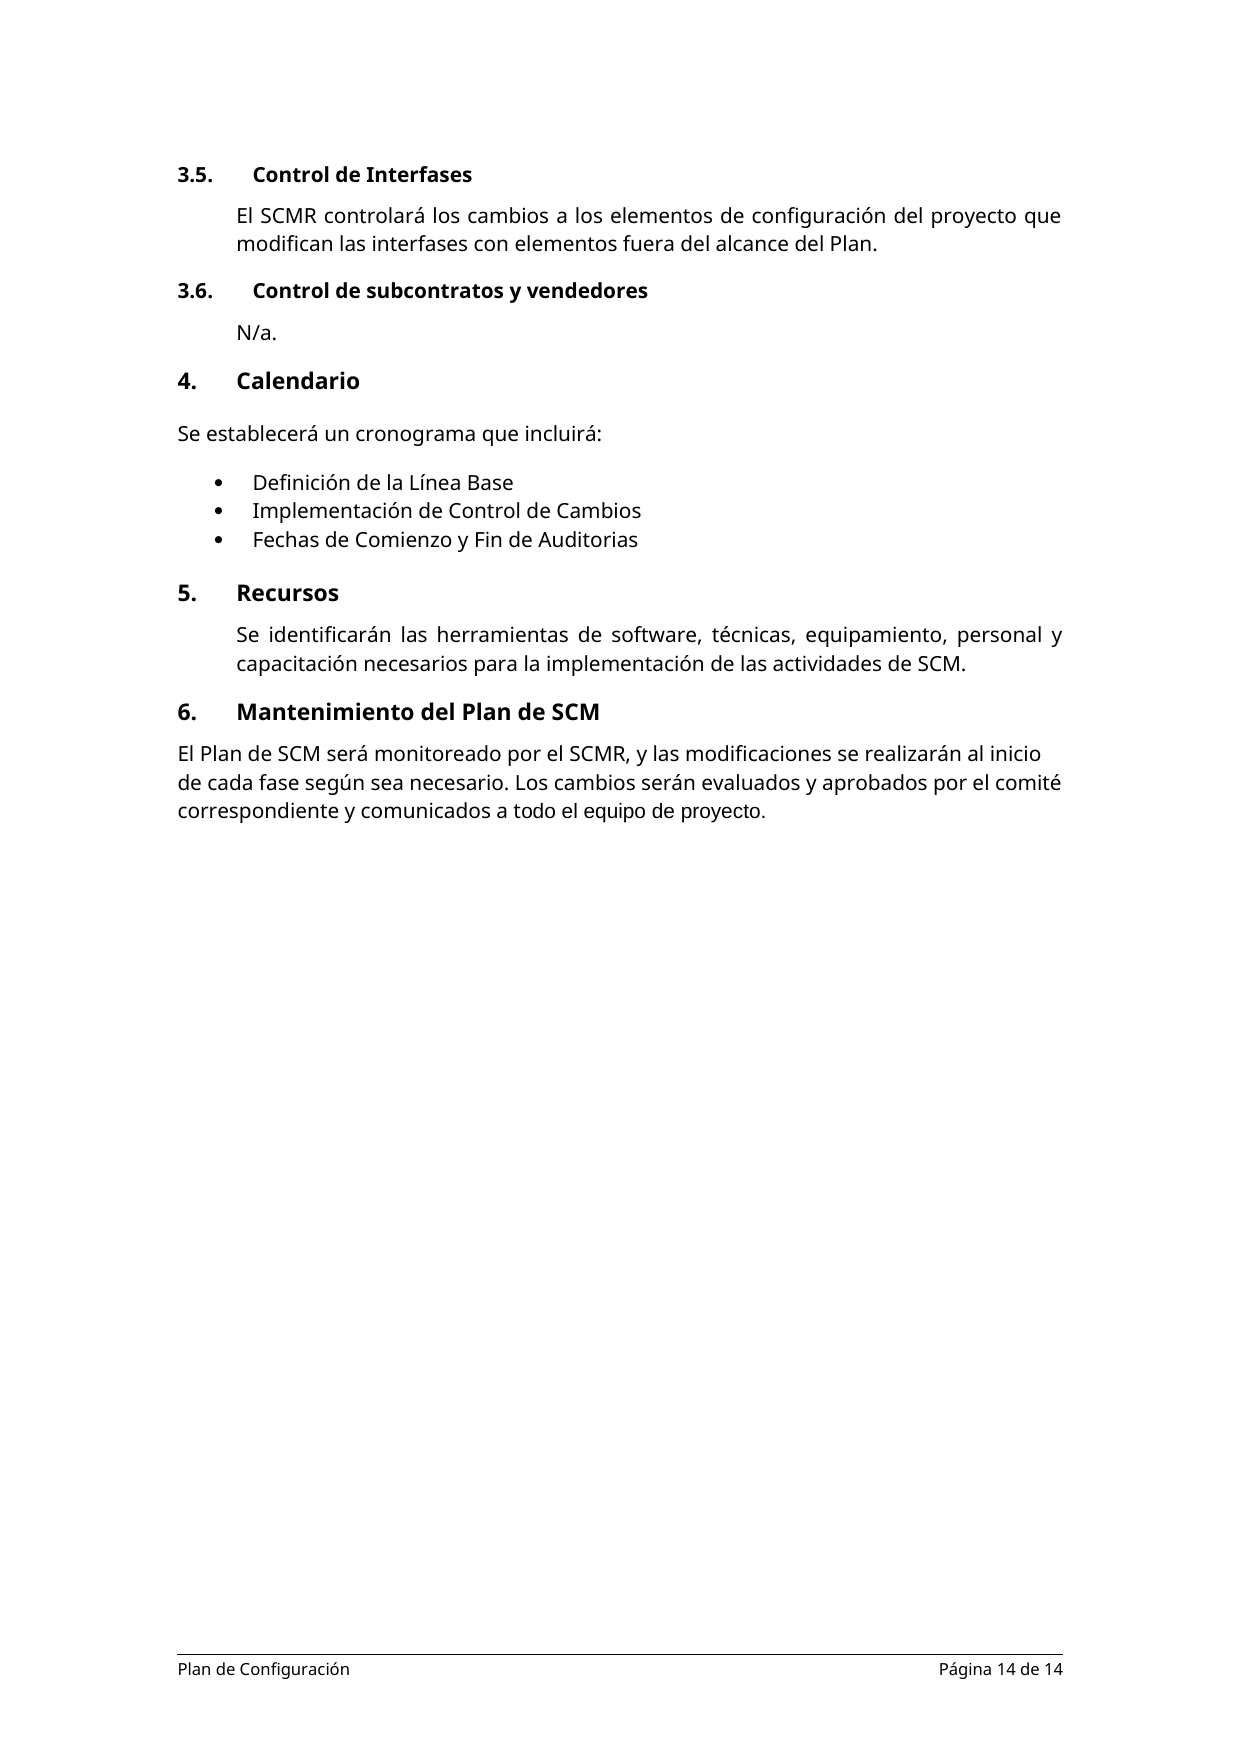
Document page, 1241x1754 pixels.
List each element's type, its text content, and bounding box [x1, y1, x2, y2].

text Mantenimiento del Plan de SCM [177, 696, 1063, 727]
text Se establecerá un cronograma que incluirá: [177, 419, 1063, 447]
text Se identificarán las herramientas de software, técnicas, equipamiento, personal y capacitación necesarios para la implementación de las actividades de SCM. [236, 620, 1063, 677]
text El Plan de SCM será monitoreado por el SCMR, y las modificaciones se realizarán al inicio de cada fase según sea necesario. Los cambios serán evaluados y aprobados por el comité correspondiente y comunicados a todo el equipo de proyecto. [177, 739, 1063, 825]
text Control de Interfases [177, 160, 1063, 188]
text Recursos [177, 576, 1063, 608]
text N/a. [236, 318, 1063, 346]
list Implementación de Control de Cambios [215, 497, 1063, 525]
list Definición de la Línea Base [215, 468, 1063, 497]
text Control de subcontratos y vendedores [177, 277, 1063, 305]
list Fechas de Comienzo y Fin de Auditorias [215, 525, 1063, 553]
text Calendario [177, 365, 1063, 396]
text El SCMR controlará los cambios a los elementos de configuración del proyecto que modifican las interfases con elementos fuera del alcance del Plan. [236, 201, 1063, 258]
